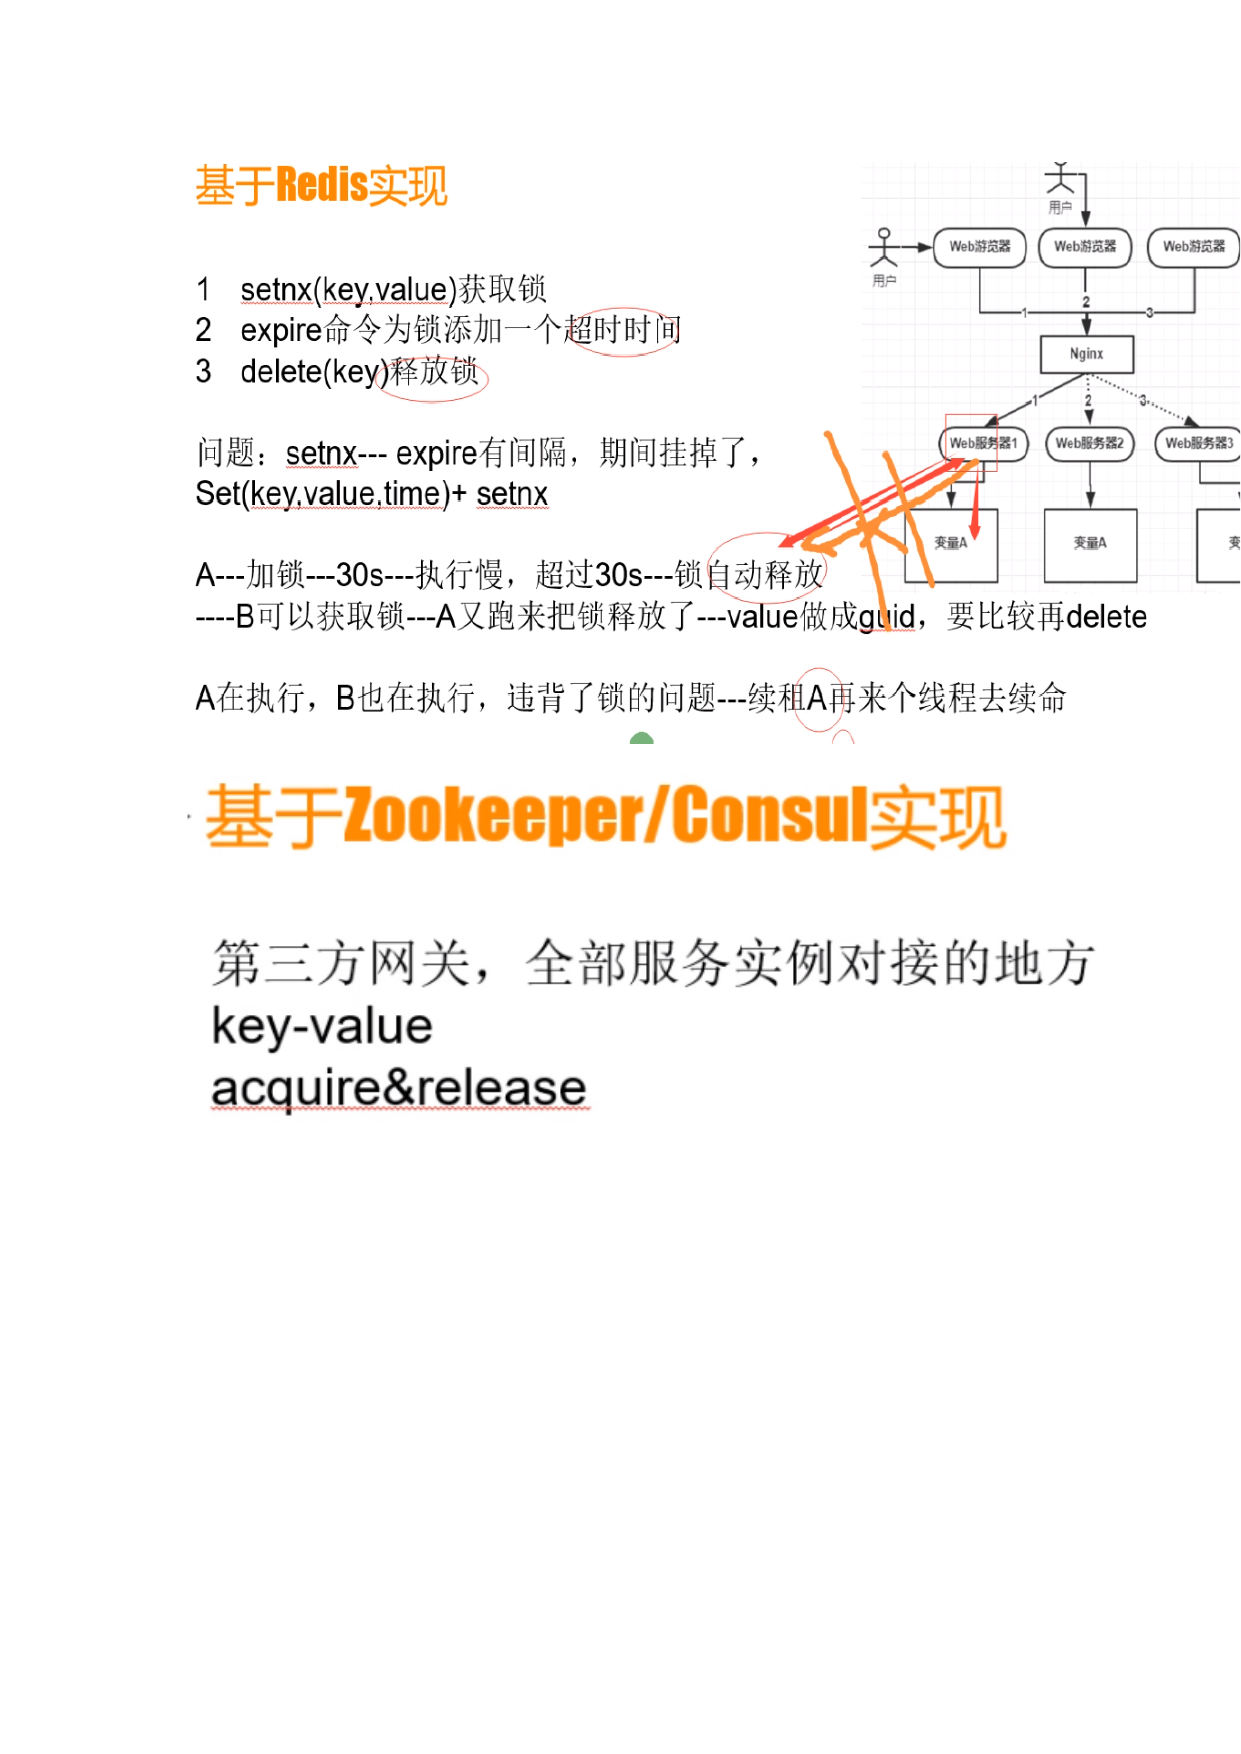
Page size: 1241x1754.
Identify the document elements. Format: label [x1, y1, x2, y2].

picture [187, 162, 1241, 744]
picture [187, 747, 1147, 1130]
